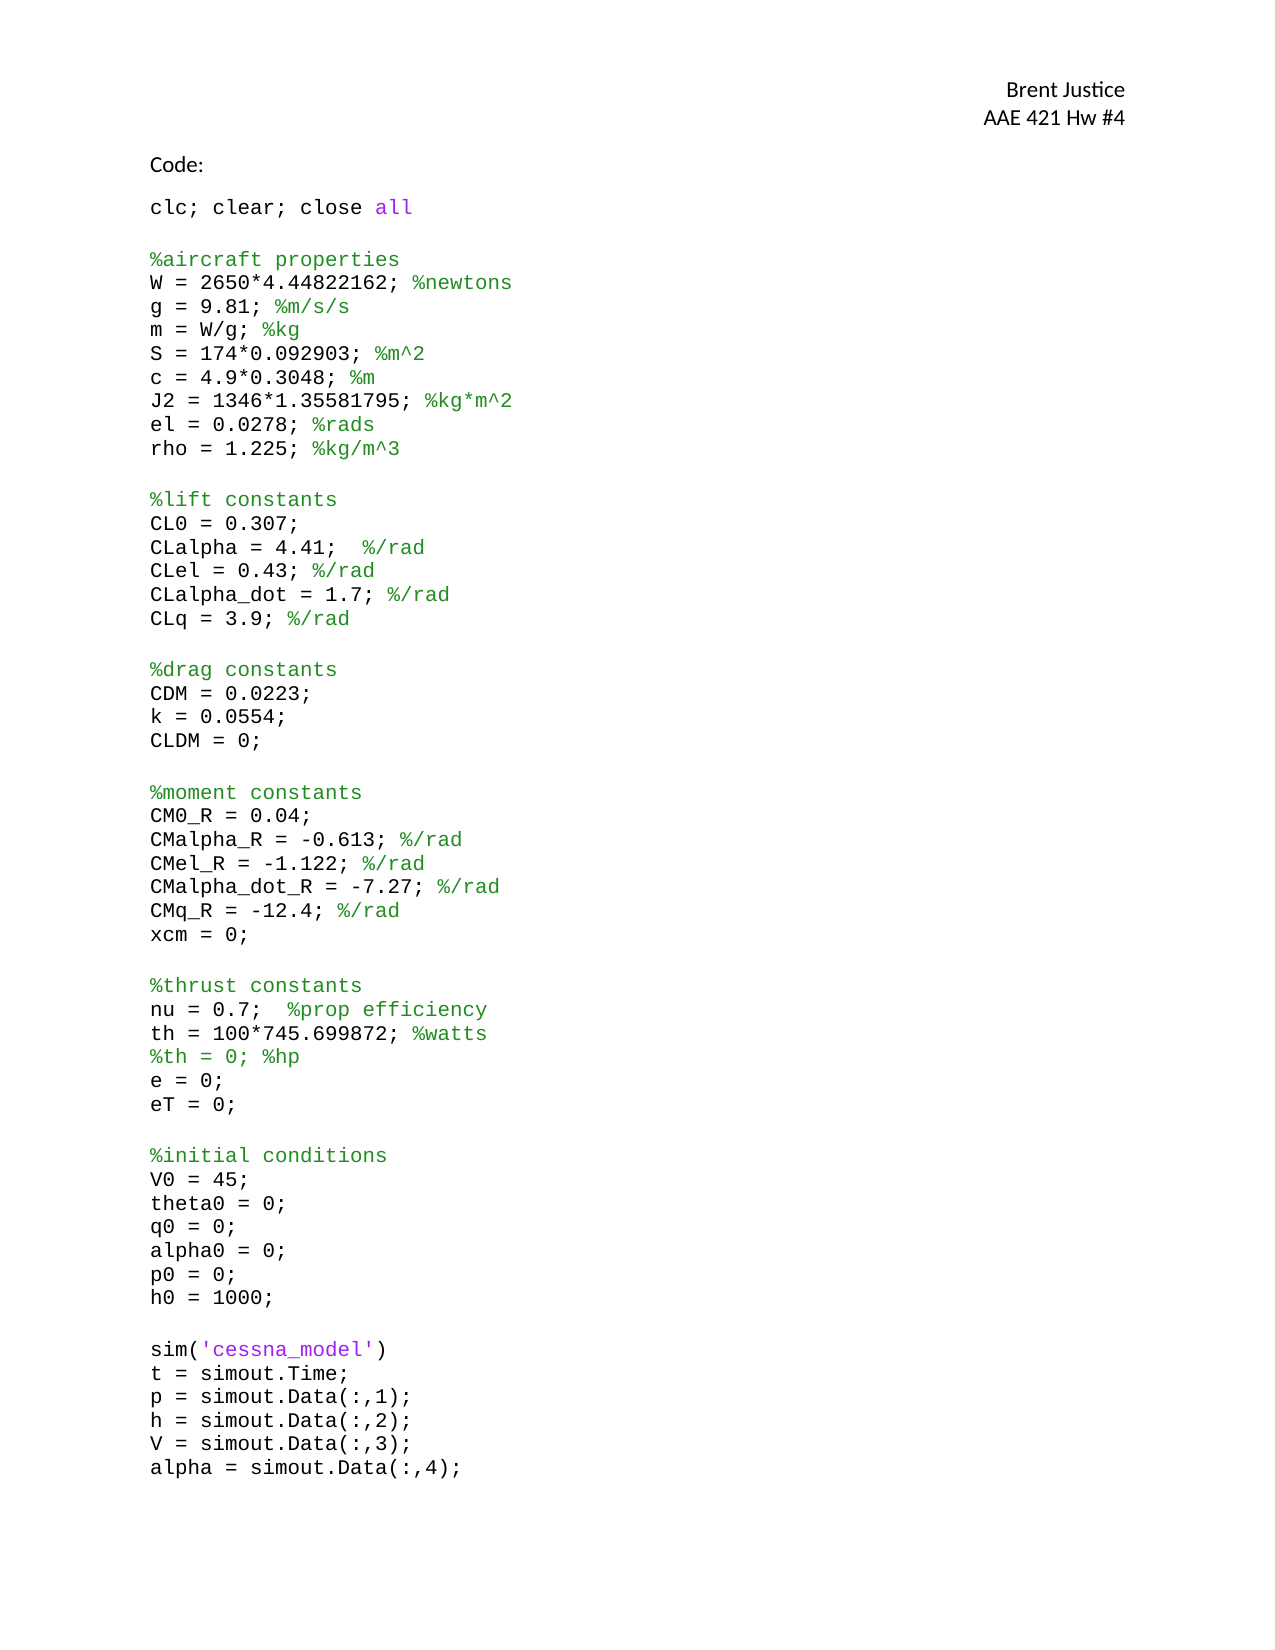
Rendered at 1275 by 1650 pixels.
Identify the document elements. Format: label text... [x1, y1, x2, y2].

text V0 = 45; [150, 1169, 1125, 1193]
text CLq = 3.9; %/rad [150, 608, 1125, 631]
text %th = 0; %hp [150, 1046, 1125, 1070]
text h0 = 1000; [150, 1287, 1125, 1311]
text th = 100*745.699872; %watts [150, 1023, 1125, 1046]
text xcm = 0; [150, 924, 1125, 947]
text p = simout.Data(:,1); [150, 1386, 1125, 1410]
text q0 = 0; [150, 1216, 1125, 1240]
text el = 0.0278; %rads [150, 414, 1125, 438]
text CM0_R = 0.04; [150, 806, 1125, 829]
text clc; clear; close all [150, 197, 1125, 221]
text CMel_R = -1.122; %/rad [150, 853, 1125, 876]
text alpha0 = 0; [150, 1240, 1125, 1263]
text W = 2650*4.44822162; %newtons [150, 272, 1125, 296]
text CL0 = 0.307; [150, 513, 1125, 537]
text CMalpha_R = -0.613; %/rad [150, 829, 1125, 853]
text CMalpha_dot_R = -7.27; %/rad [150, 876, 1125, 900]
text alpha = simout.Data(:,4); [150, 1457, 1125, 1481]
text CLalpha_dot = 1.7; %/rad [150, 584, 1125, 608]
text %aircraft properties [150, 248, 1125, 272]
text k = 0.0554; [150, 707, 1125, 730]
text CLalpha = 4.41; %/rad [150, 537, 1125, 560]
text h = simout.Data(:,2); [150, 1410, 1125, 1433]
text nu = 0.7; %prop efficiency [150, 999, 1125, 1023]
text %moment constants [150, 782, 1125, 806]
text c = 4.9*0.3048; %m [150, 367, 1125, 390]
text %thrust constants [150, 975, 1125, 999]
text CMq_R = -12.4; %/rad [150, 900, 1125, 924]
text CDM = 0.0223; [150, 683, 1125, 707]
text CLel = 0.43; %/rad [150, 560, 1125, 584]
text CLDM = 0; [150, 730, 1125, 754]
text %initial conditions [150, 1145, 1125, 1169]
text %drag constants [150, 659, 1125, 683]
text g = 9.81; %m/s/s [150, 296, 1125, 319]
text rho = 1.225; %kg/m^3 [150, 438, 1125, 461]
text J2 = 1346*1.35581795; %kg*m^2 [150, 390, 1125, 414]
text S = 174*0.092903; %m^2 [150, 343, 1125, 367]
text theta0 = 0; [150, 1193, 1125, 1216]
text %lift constants [150, 489, 1125, 513]
text Code: [150, 150, 1125, 178]
text m = W/g; %kg [150, 319, 1125, 343]
text sim('cessna_model') [150, 1339, 1125, 1362]
text p0 = 0; [150, 1263, 1125, 1287]
text eT = 0; [150, 1094, 1125, 1117]
text t = simout.Time; [150, 1362, 1125, 1386]
text V = simout.Data(:,3); [150, 1433, 1125, 1457]
text e = 0; [150, 1070, 1125, 1094]
